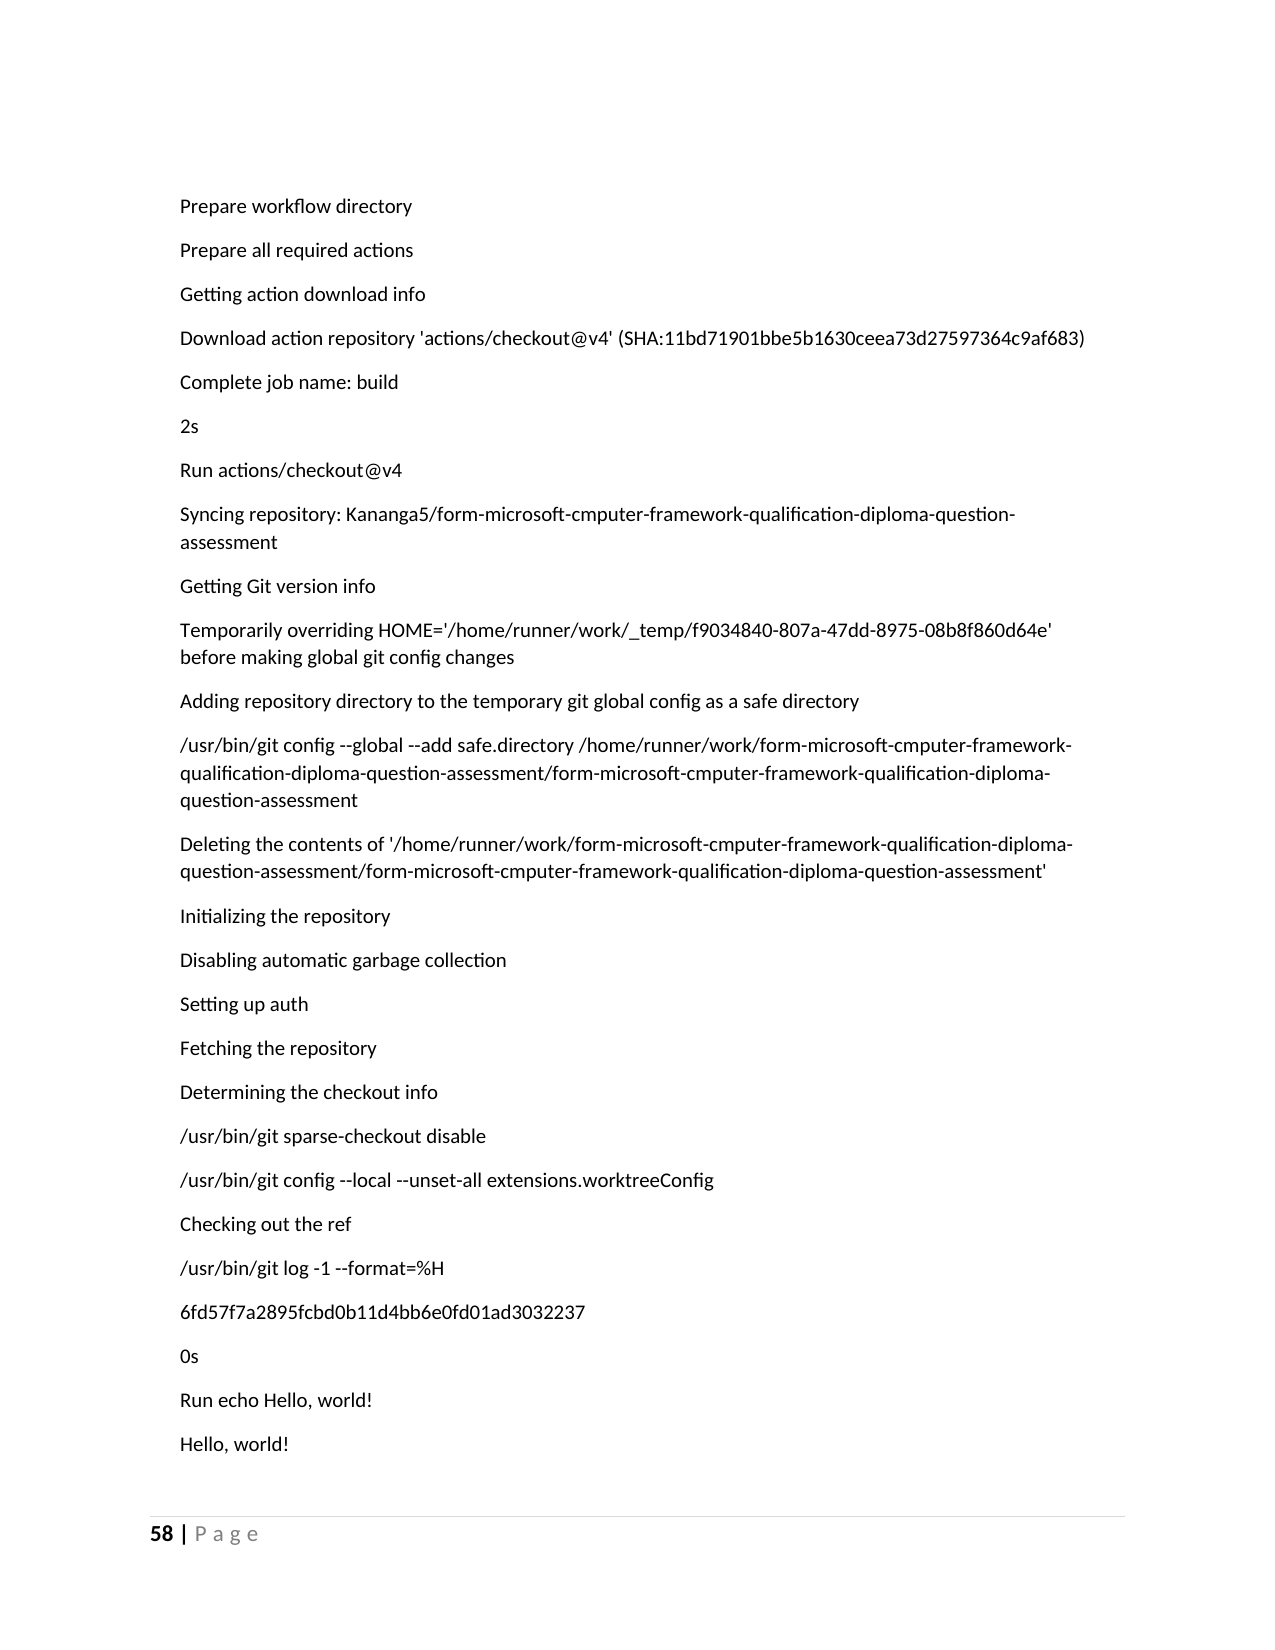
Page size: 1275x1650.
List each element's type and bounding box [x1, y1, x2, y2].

table_cell [150, 150, 1125, 1500]
